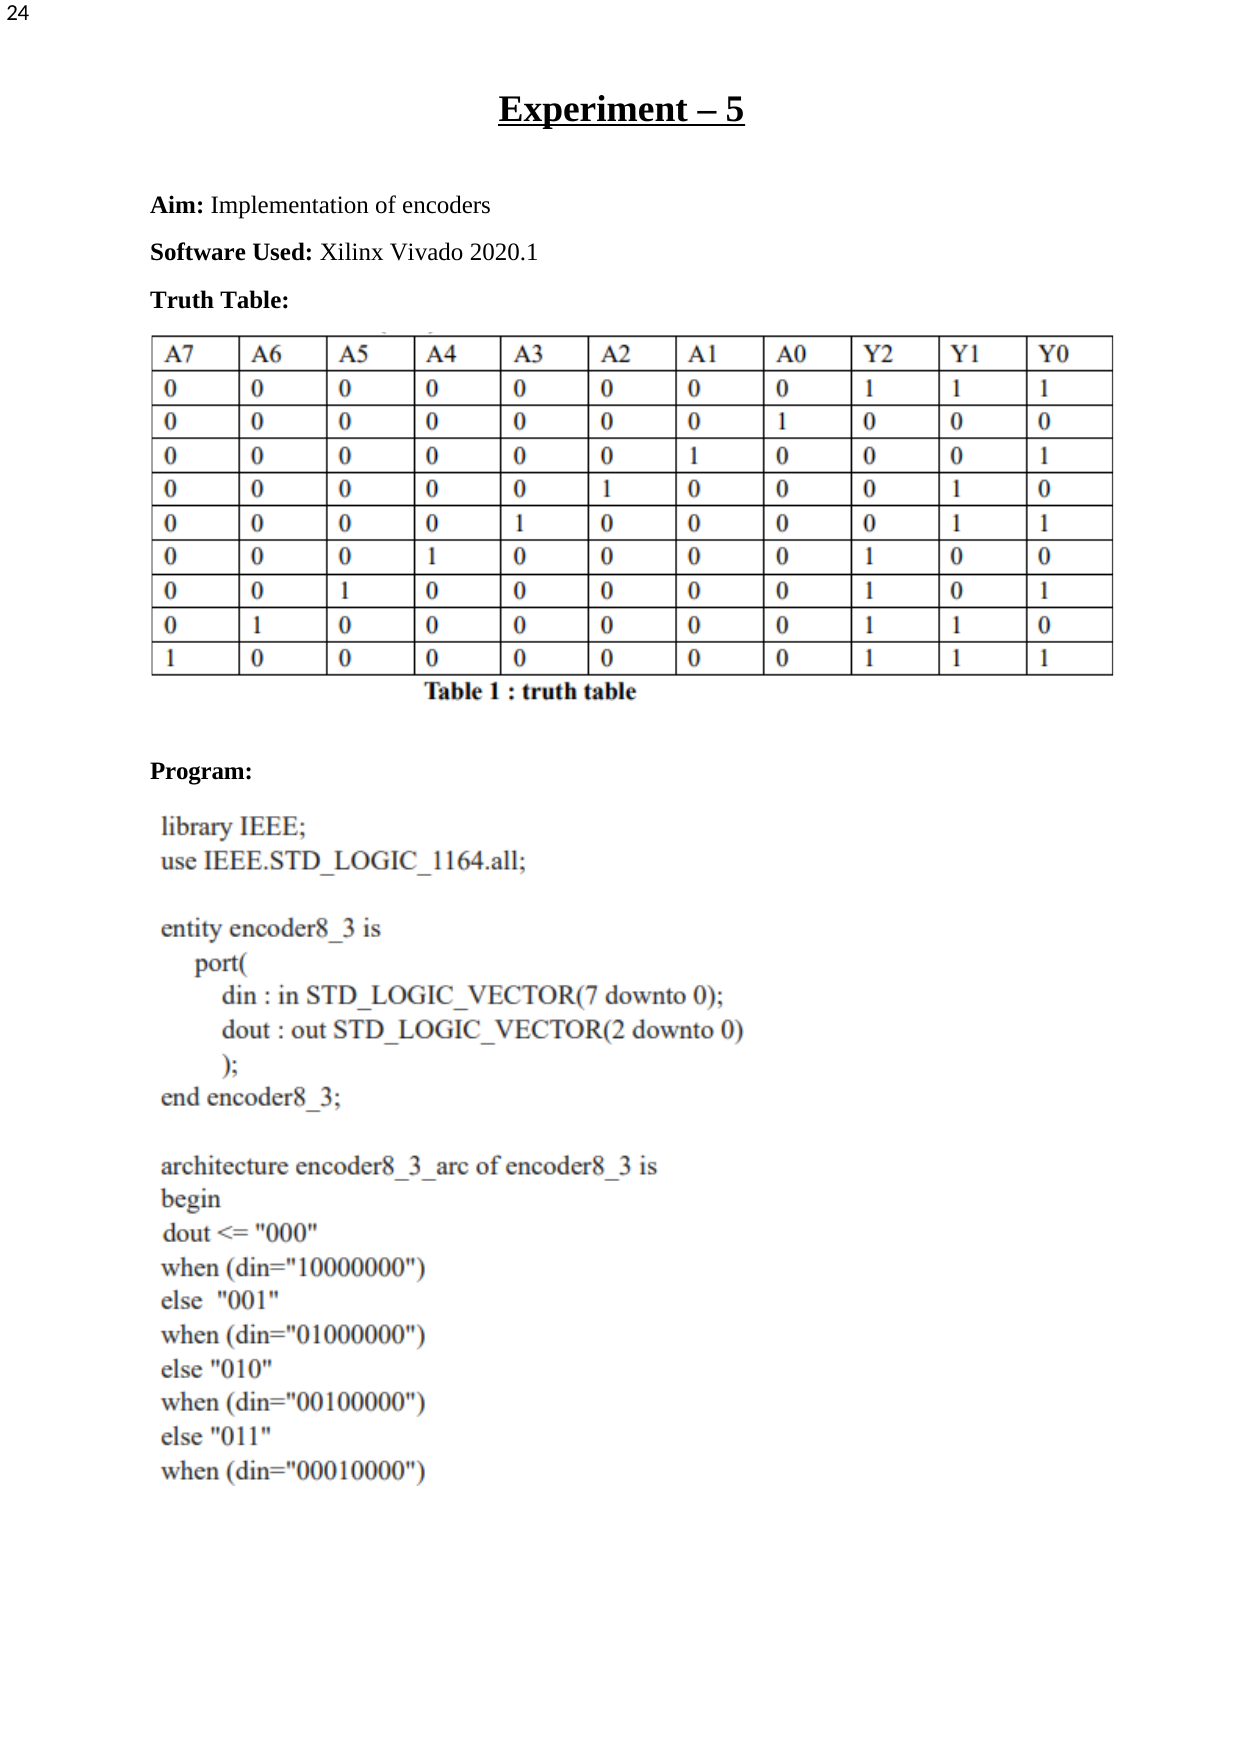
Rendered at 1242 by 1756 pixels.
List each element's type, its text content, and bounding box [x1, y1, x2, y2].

picture [159, 815, 744, 1486]
text Program: [150, 756, 1200, 784]
text Aim: Implementation of encoders Software Used: Xilinx Vivado 2020.1 Truth Table: [150, 190, 553, 313]
picture [151, 332, 1114, 701]
subtitle Experiment – 5 [88, 87, 1156, 130]
